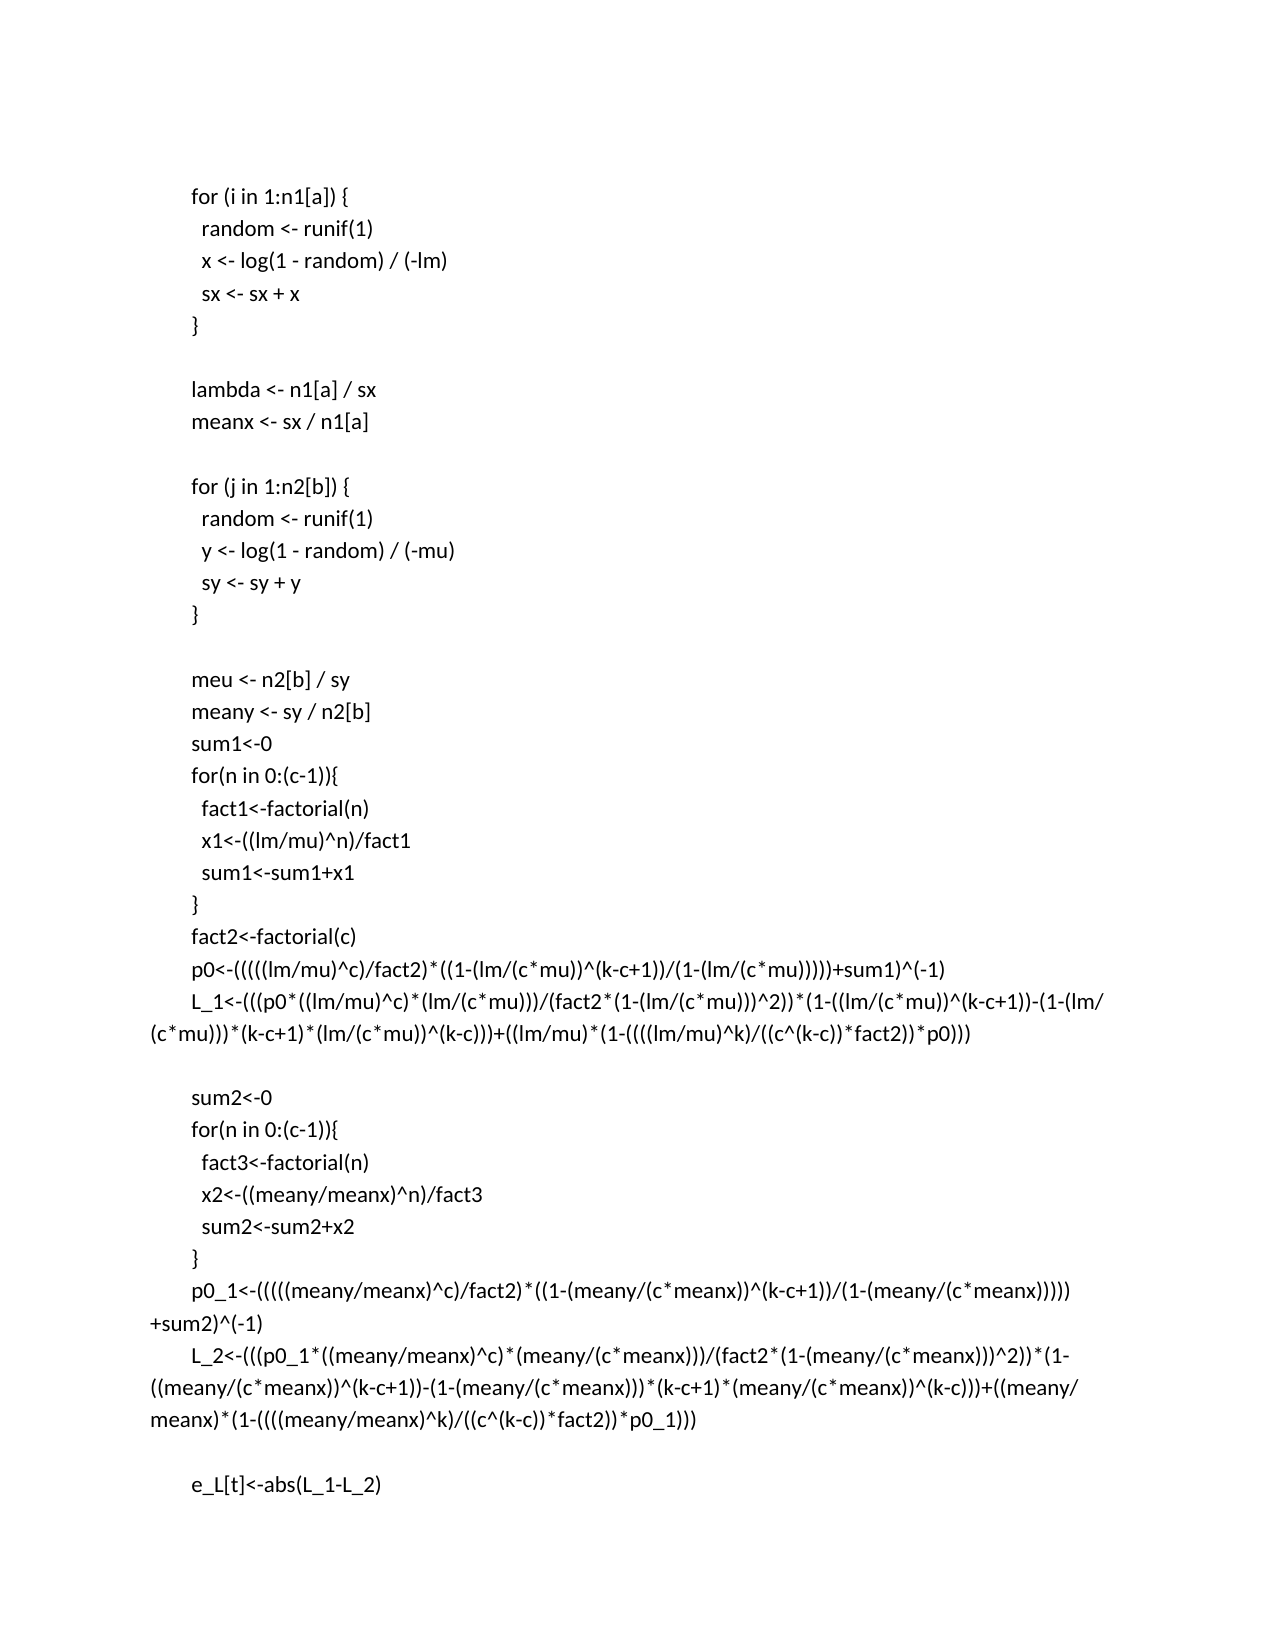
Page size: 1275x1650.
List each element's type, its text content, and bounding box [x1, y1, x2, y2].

text meu <- n2[b] / sy [150, 665, 1125, 693]
text p0_1<-(((((meany/meanx)^c)/fact2)*((1-(meany/(c*meanx))^(k-c+1))/(1-(meany/(c*meanx)))))+sum2)^(-1) [150, 1277, 1125, 1337]
text sum2<-0 [150, 1083, 1125, 1111]
text y <- log(1 - random) / (-mu) [150, 536, 1125, 564]
text random <- runif(1) [150, 214, 1125, 242]
text e_L[t]<-abs(L_1-L_2) [150, 1470, 1125, 1498]
text x1<-((lm/mu)^n)/fact1 [150, 826, 1125, 854]
text for (i in 1:n1[a]) { [150, 182, 1125, 210]
text meany <- sy / n2[b] [150, 697, 1125, 725]
text sy <- sy + y [150, 568, 1125, 596]
text sum2<-sum2+x2 [150, 1212, 1125, 1240]
text for(n in 0:(c-1)){ [150, 1116, 1125, 1144]
text sum1<-0 [150, 729, 1125, 757]
text for (j in 1:n2[b]) { [150, 472, 1125, 500]
text } [150, 1244, 1125, 1272]
text for(n in 0:(c-1)){ [150, 762, 1125, 789]
text x2<-((meany/meanx)^n)/fact3 [150, 1180, 1125, 1208]
text random <- runif(1) [150, 504, 1125, 532]
text sx <- sx + x [150, 279, 1125, 307]
text fact3<-factorial(n) [150, 1148, 1125, 1176]
text } [150, 601, 1125, 629]
text fact2<-factorial(c) [150, 922, 1125, 951]
text fact1<-factorial(n) [150, 794, 1125, 822]
text } [150, 311, 1125, 339]
text meanx <- sx / n1[a] [150, 407, 1125, 436]
text lambda <- n1[a] / sx [150, 375, 1125, 403]
text x <- log(1 - random) / (-lm) [150, 247, 1125, 274]
text sum1<-sum1+x1 [150, 858, 1125, 886]
text L_1<-(((p0*((lm/mu)^c)*(lm/(c*mu)))/(fact2*(1-(lm/(c*mu)))^2))*(1-((lm/(c*mu))^(k-c+1))-(1-(lm/(c*mu)))*(k-c+1)*(lm/(c*mu))^(k-c)))+((lm/mu)*(1-((((lm/mu)^k)/((c^(k-c))*fact2))*p0))) [150, 987, 1125, 1047]
text } [150, 890, 1125, 918]
text L_2<-(((p0_1*((meany/meanx)^c)*(meany/(c*meanx)))/(fact2*(1-(meany/(c*meanx)))^2))*(1-((meany/(c*meanx))^(k-c+1))-(1-(meany/(c*meanx)))*(k-c+1)*(meany/(c*meanx))^(k-c)))+((meany/meanx)*(1-((((meany/meanx)^k)/((c^(k-c))*fact2))*p0_1))) [150, 1341, 1125, 1433]
text p0<-(((((lm/mu)^c)/fact2)*((1-(lm/(c*mu))^(k-c+1))/(1-(lm/(c*mu)))))+sum1)^(-1) [150, 955, 1125, 983]
